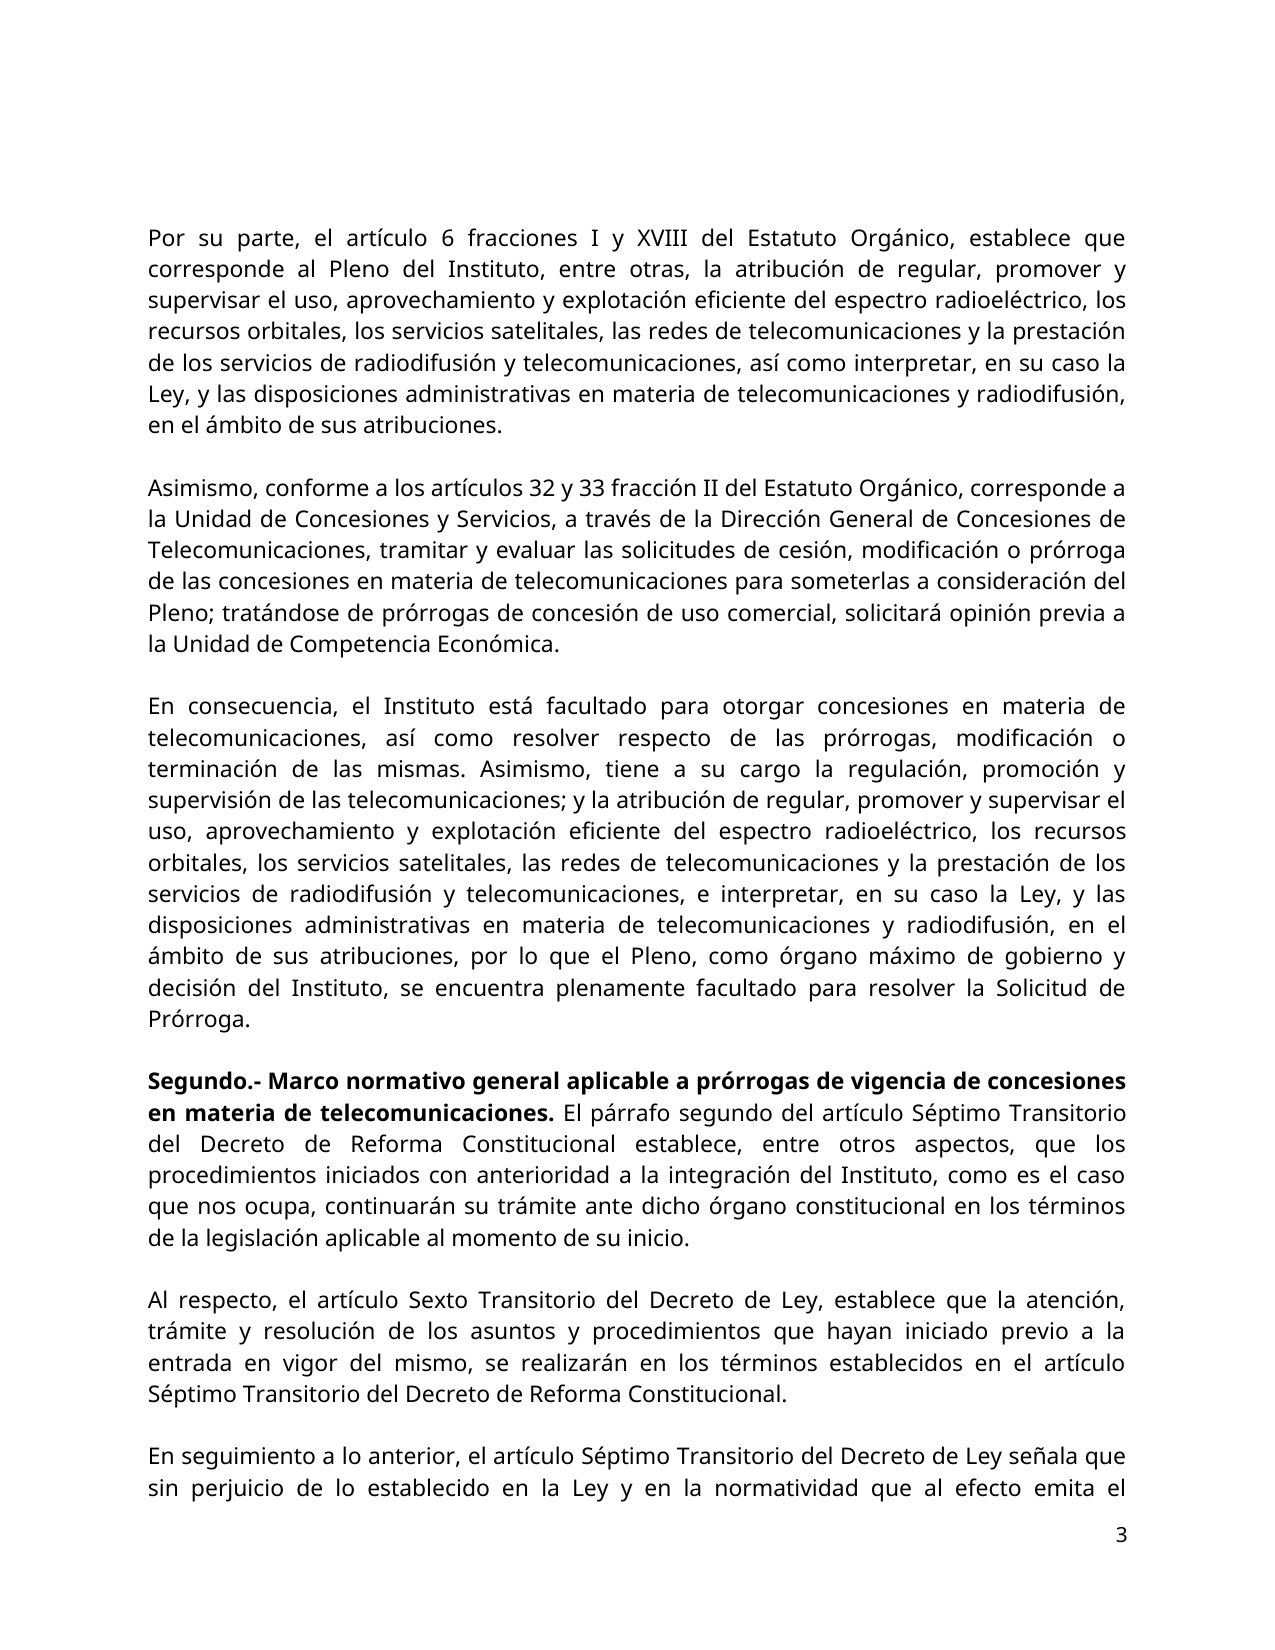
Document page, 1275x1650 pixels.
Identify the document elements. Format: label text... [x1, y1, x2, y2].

text En consecuencia, el Instituto está facultado para otorgar concesiones en materia de telecomunicaciones, así como resolver respecto de las prórrogas, modificación o terminación de las mismas. Asimismo, tiene a su cargo la regulación, promoción y supervisión de las telecomunicaciones; y la atribución de regular, promover y supervisar el uso, aprovechamiento y explotación eficiente del espectro radioeléctrico, los recursos orbitales, los servicios satelitales, las redes de telecomunicaciones y la prestación de los servicios de radiodifusión y telecomunicaciones, e interpretar, en su caso la Ley, y las disposiciones administrativas en materia de telecomunicaciones y radiodifusión, en el ámbito de sus atribuciones, por lo que el Pleno, como órgano máximo de gobierno y decisión del Instituto, se encuentra plenamente facultado para resolver la Solicitud de Prórroga. [148, 690, 1127, 1034]
text Asimismo, conforme a los artículos 32 y 33 fracción II del Estatuto Orgánico, corresponde a la Unidad de Concesiones y Servicios, a través de la Dirección General de Concesiones de Telecomunicaciones, tramitar y evaluar las solicitudes de cesión, modificación o prórroga de las concesiones en materia de telecomunicaciones para someterlas a consideración del Pleno; tratándose de prórrogas de concesión de uso comercial, solicitará opinión previa a la Unidad de Competencia Económica. [148, 472, 1127, 659]
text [148, 1440, 1127, 1503]
text Al respecto, el artículo Sexto Transitorio del Decreto de Ley, establece que la atención, trámite y resolución de los asuntos y procedimientos que hayan iniciado previo a la entrada en vigor del mismo, se realizarán en los términos establecidos en el artículo Séptimo Transitorio del Decreto de Reforma Constitucional. [148, 1284, 1127, 1409]
text Por su parte, el artículo 6 fracciones I y XVIII del Estatuto Orgánico, establece que corresponde al Pleno del Instituto, entre otras, la atribución de regular, promover y supervisar el uso, aprovechamiento y explotación eficiente del espectro radioeléctrico, los recursos orbitales, los servicios satelitales, las redes de telecomunicaciones y la prestación de los servicios de radiodifusión y telecomunicaciones, así como interpretar, en su caso la Ley, y las disposiciones administrativas en materia de telecomunicaciones y radiodifusión, en el ámbito de sus atribuciones. [148, 222, 1127, 440]
text Segundo.- Marco normativo general aplicable a prórrogas de vigencia de concesiones en materia de telecomunicaciones. El párrafo segundo del artículo Séptimo Transitorio del Decreto de Reforma Constitucional establece, entre otros aspectos, que los procedimientos iniciados con anterioridad a la integración del Instituto, como es el caso que nos ocupa, continuarán su trámite ante dicho órgano constitucional en los términos de la legislación aplicable al momento de su inicio. [148, 1065, 1127, 1253]
